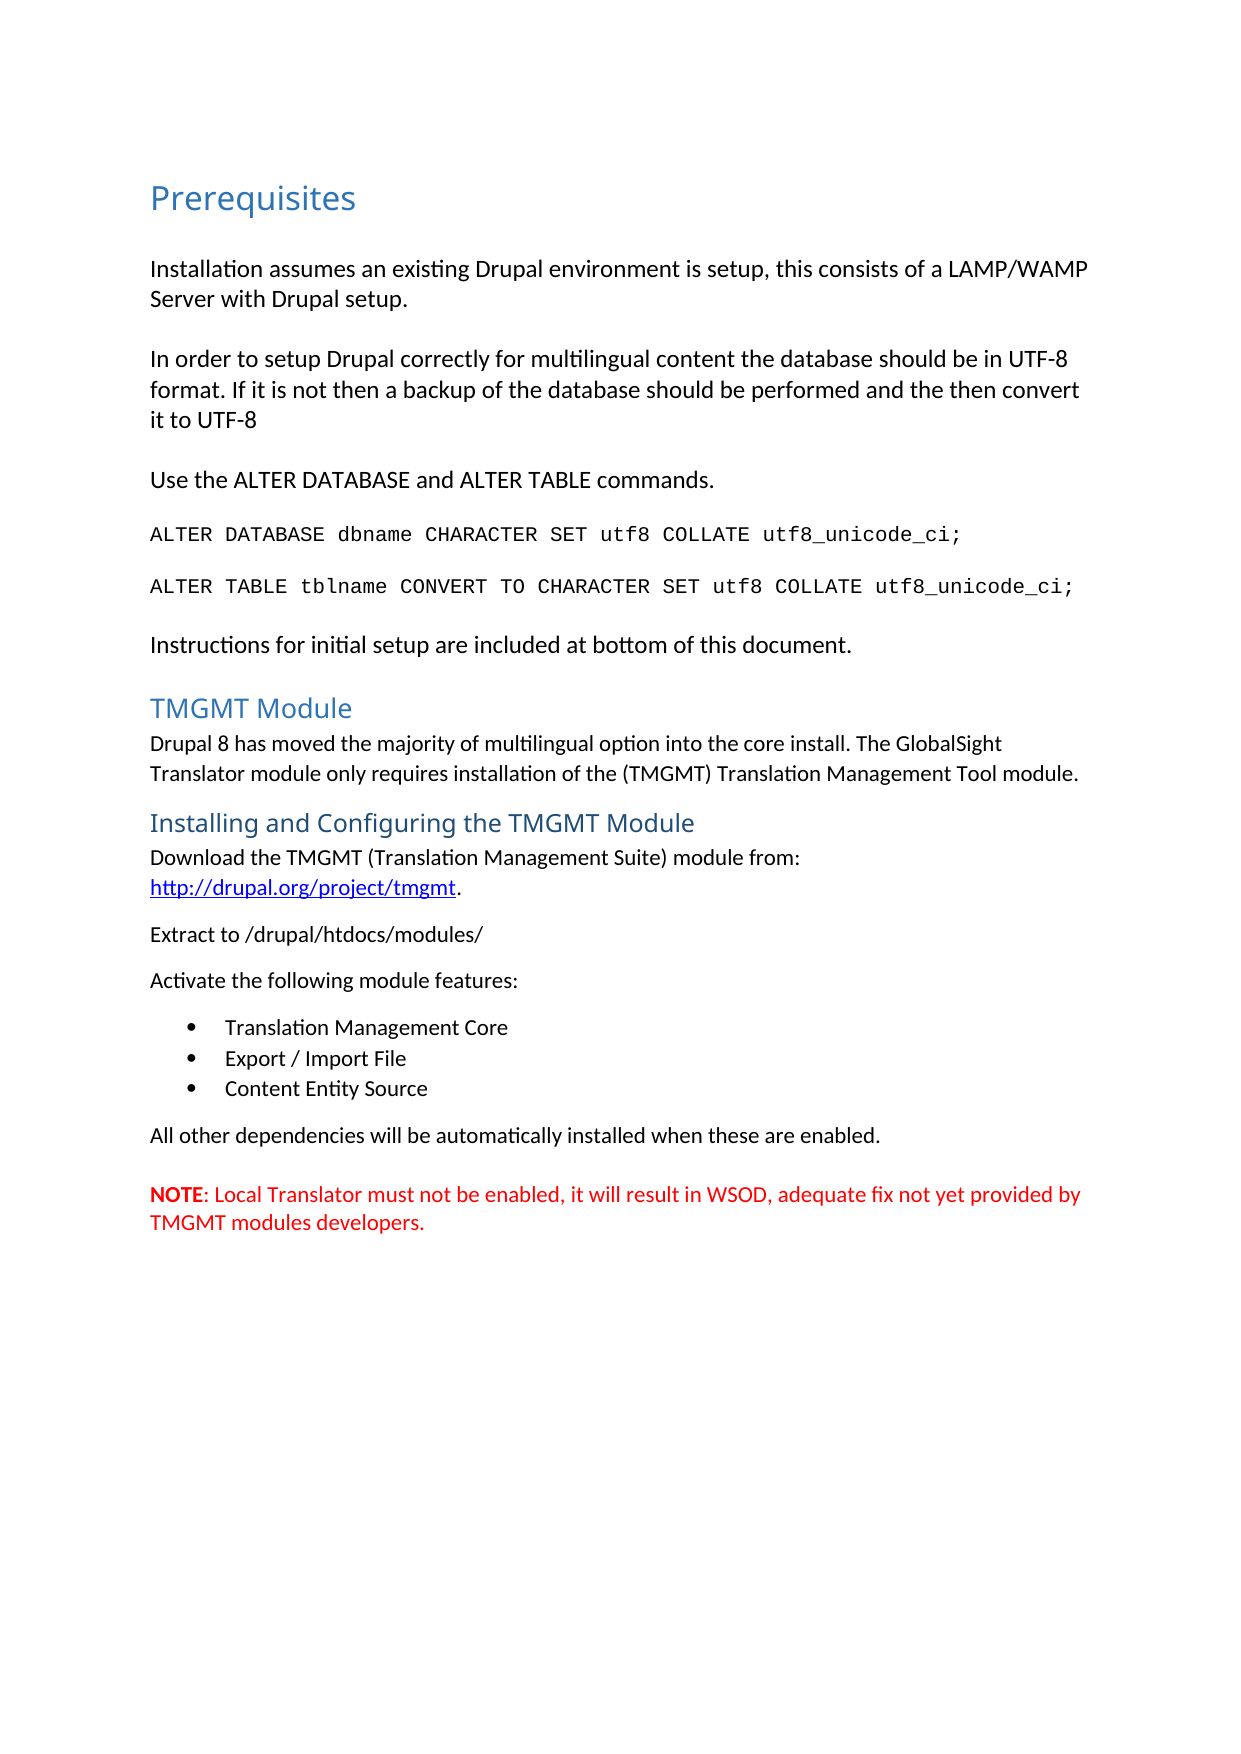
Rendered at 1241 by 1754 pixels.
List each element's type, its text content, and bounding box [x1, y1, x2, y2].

text Instructions for initial setup are included at bottom of this document. [150, 629, 1090, 660]
subtitle TMGMT Module [150, 689, 1090, 726]
text All other dependencies will be automatically installed when these are enabled. [150, 1121, 1090, 1149]
text Download the TMGMT (Translation Management Suite) module from: http://drupal.org/project/tmgmt. [150, 843, 1090, 901]
text Extract to /drupal/htdocs/modules/ [150, 920, 1090, 948]
list Export / Import File [187, 1044, 1090, 1072]
subtitle Prerequisites [150, 175, 1090, 220]
text In order to setup Drupal correctly for multilingual content the database should be in UTF-8 format. If it is not then a backup of the database should be performed and the then convert it to UTF-8 [150, 343, 1090, 435]
text Use the ALTER DATABASE and ALTER TABLE commands. [150, 464, 1090, 494]
text ALTER DATABASE dbname CHARACTER SET utf8 COLLATE utf8_unicode_ci; [150, 524, 1090, 547]
text Activate the following module features: [150, 967, 1090, 995]
text Drupal 8 has moved the majority of multilingual option into the core install. The GlobalSight Translator module only requires installation of the (TMGMT) Translation Management Tool module. [150, 729, 1090, 787]
list Content Entity Source [187, 1074, 1090, 1102]
subtitle Installing and Configuring the TMGMT Module [150, 806, 1090, 840]
text Installation assumes an existing Drupal environment is setup, this consists of a LAMP/WAMP Server with Drupal setup. [150, 253, 1090, 314]
list Translation Management Core [187, 1013, 1090, 1042]
text ALTER TABLE tblname CONVERT TO CHARACTER SET utf8 COLLATE utf8_unicode_ci; [150, 577, 1090, 600]
text NOTE: Local Translator must not be enabled, it will result in WSOD, adequate fix not yet provided by TMGMT modules developers. [150, 1180, 1090, 1236]
